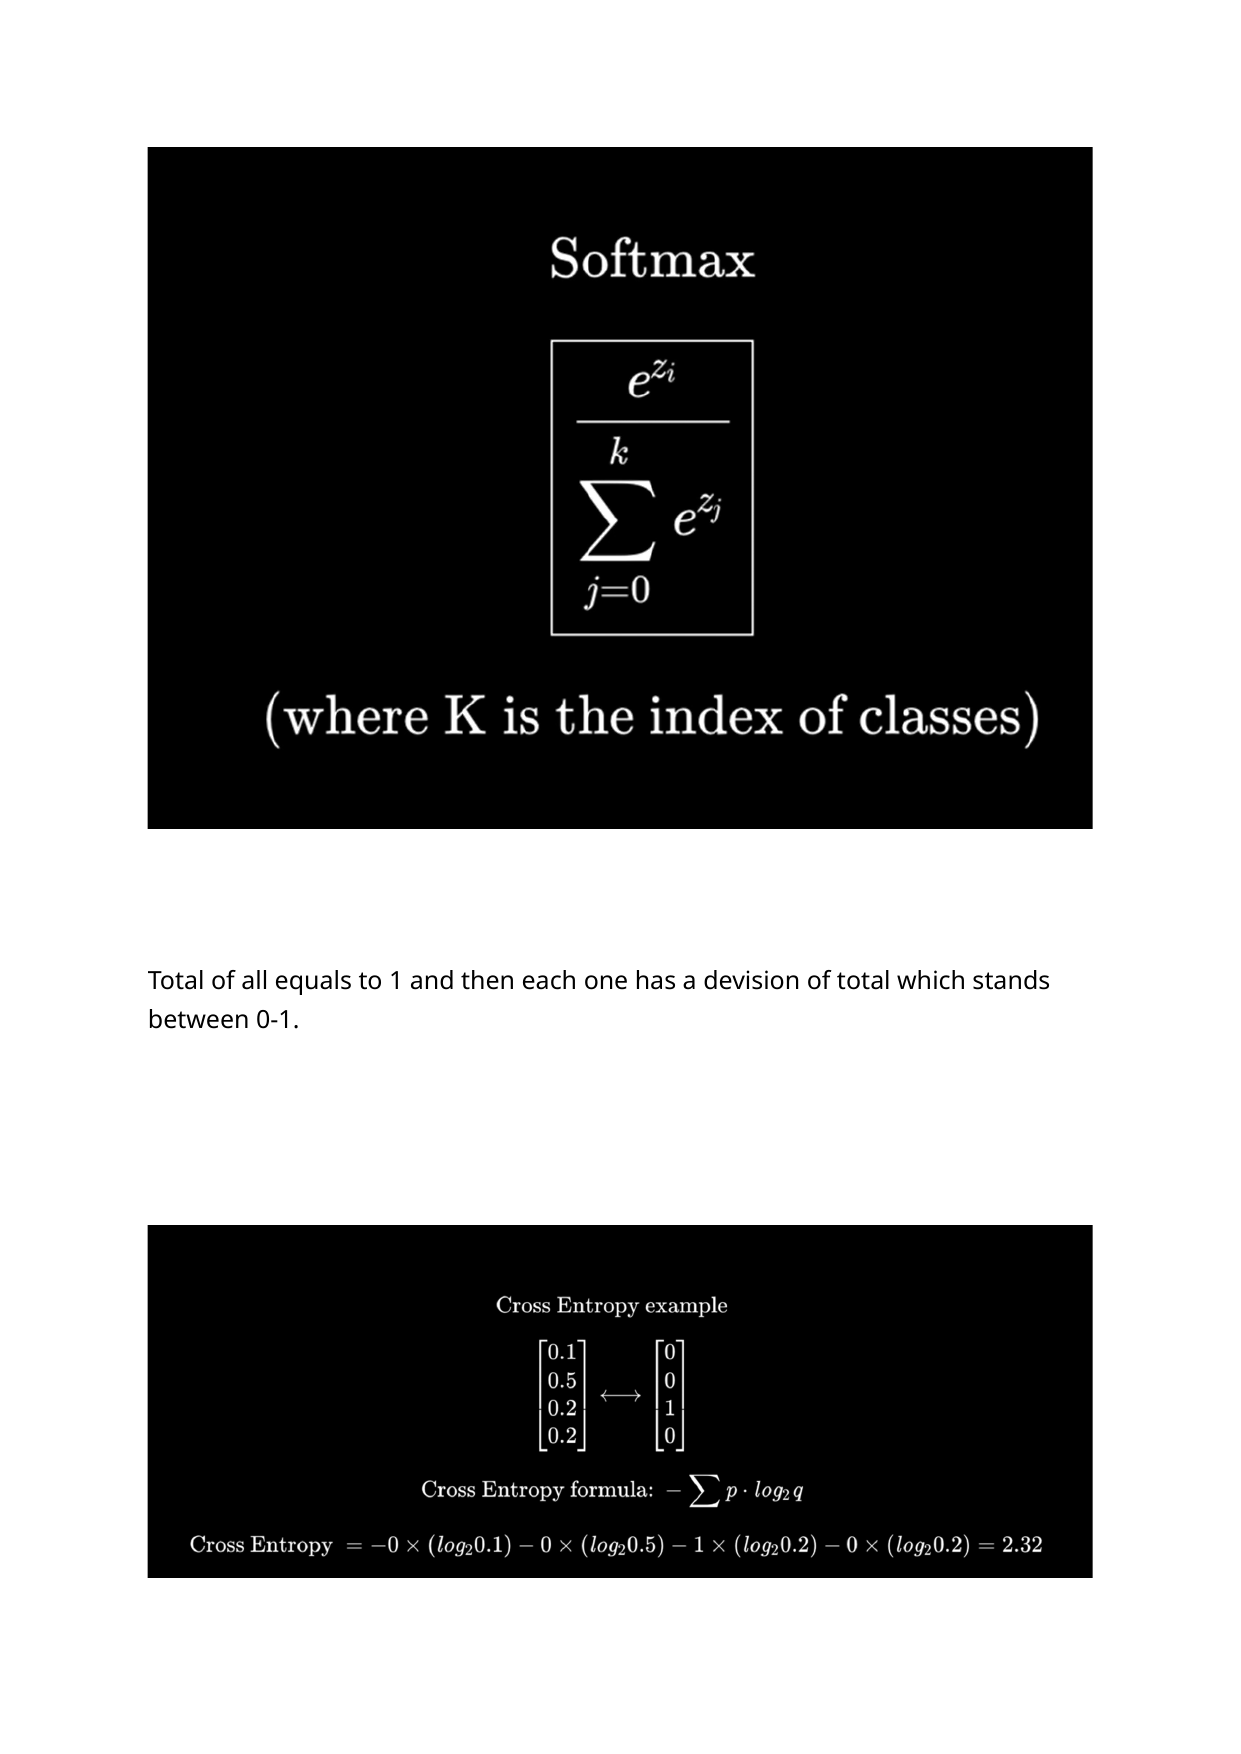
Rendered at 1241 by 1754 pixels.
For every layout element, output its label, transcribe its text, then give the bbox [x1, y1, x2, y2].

picture [147, 147, 1093, 829]
text Total of all equals to 1 and then each one has a devision of total which stands between 0-1. [148, 962, 1093, 1036]
picture [147, 1225, 1093, 1578]
